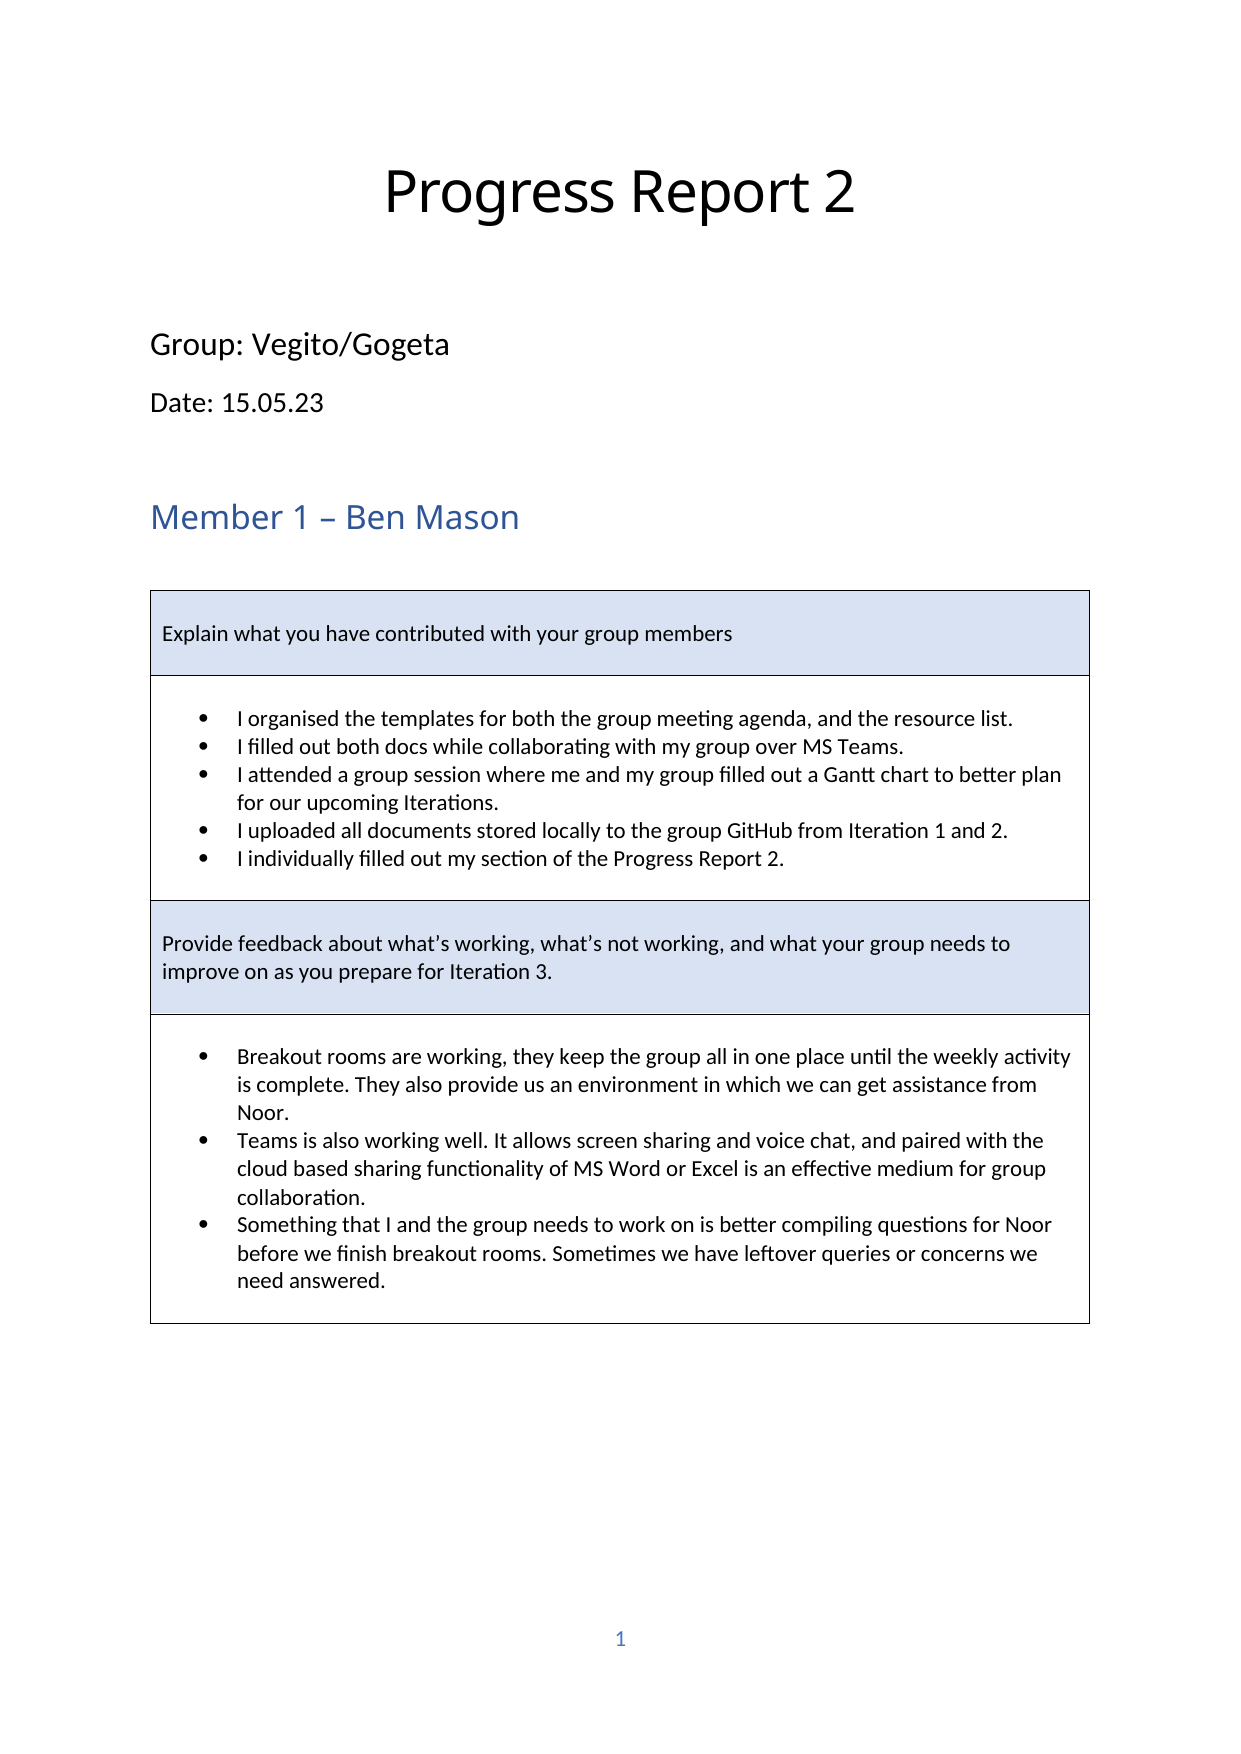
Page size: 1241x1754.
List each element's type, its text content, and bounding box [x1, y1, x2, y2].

text Group: Vegito/Gogeta [150, 323, 1090, 364]
table_cell Provide feedback about what’s working, what’s not working, and what your group needs to improve on as you prepare for Iteration 3. [151, 901, 1089, 1013]
subtitle Member 1 – Ben Mason [150, 494, 1090, 539]
table_header Explain what you have contributed with your group members [151, 591, 1089, 675]
table_cell I organised the templates for both the group meeting agenda, and the resource list. I filled out both docs while collaborating with my group over MS Teams. I attended a group session where me and my group filled out a Gantt chart to better plan for our upcoming Iterations. I uploaded all documents stored locally to the group GitHub from Iteration 1 and 2. I individually filled out my section of the Progress Report 2. [151, 676, 1089, 900]
text Date: 15.05.23 [150, 384, 1090, 419]
table_cell Breakout rooms are working, they keep the group all in one place until the weekly activity is complete. They also provide us an environment in which we can get assistance from Noor. Teams is also working well. It allows screen sharing and voice chat, and paired with the cloud based sharing functionality of MS Word or Excel is an effective medium for group collaboration. Something that I and the group needs to work on is better compiling questions for Noor before we finish breakout rooms. Sometimes we have leftover queries or concerns we need answered. [151, 1015, 1089, 1323]
title Progress Report 2 [150, 150, 1090, 229]
